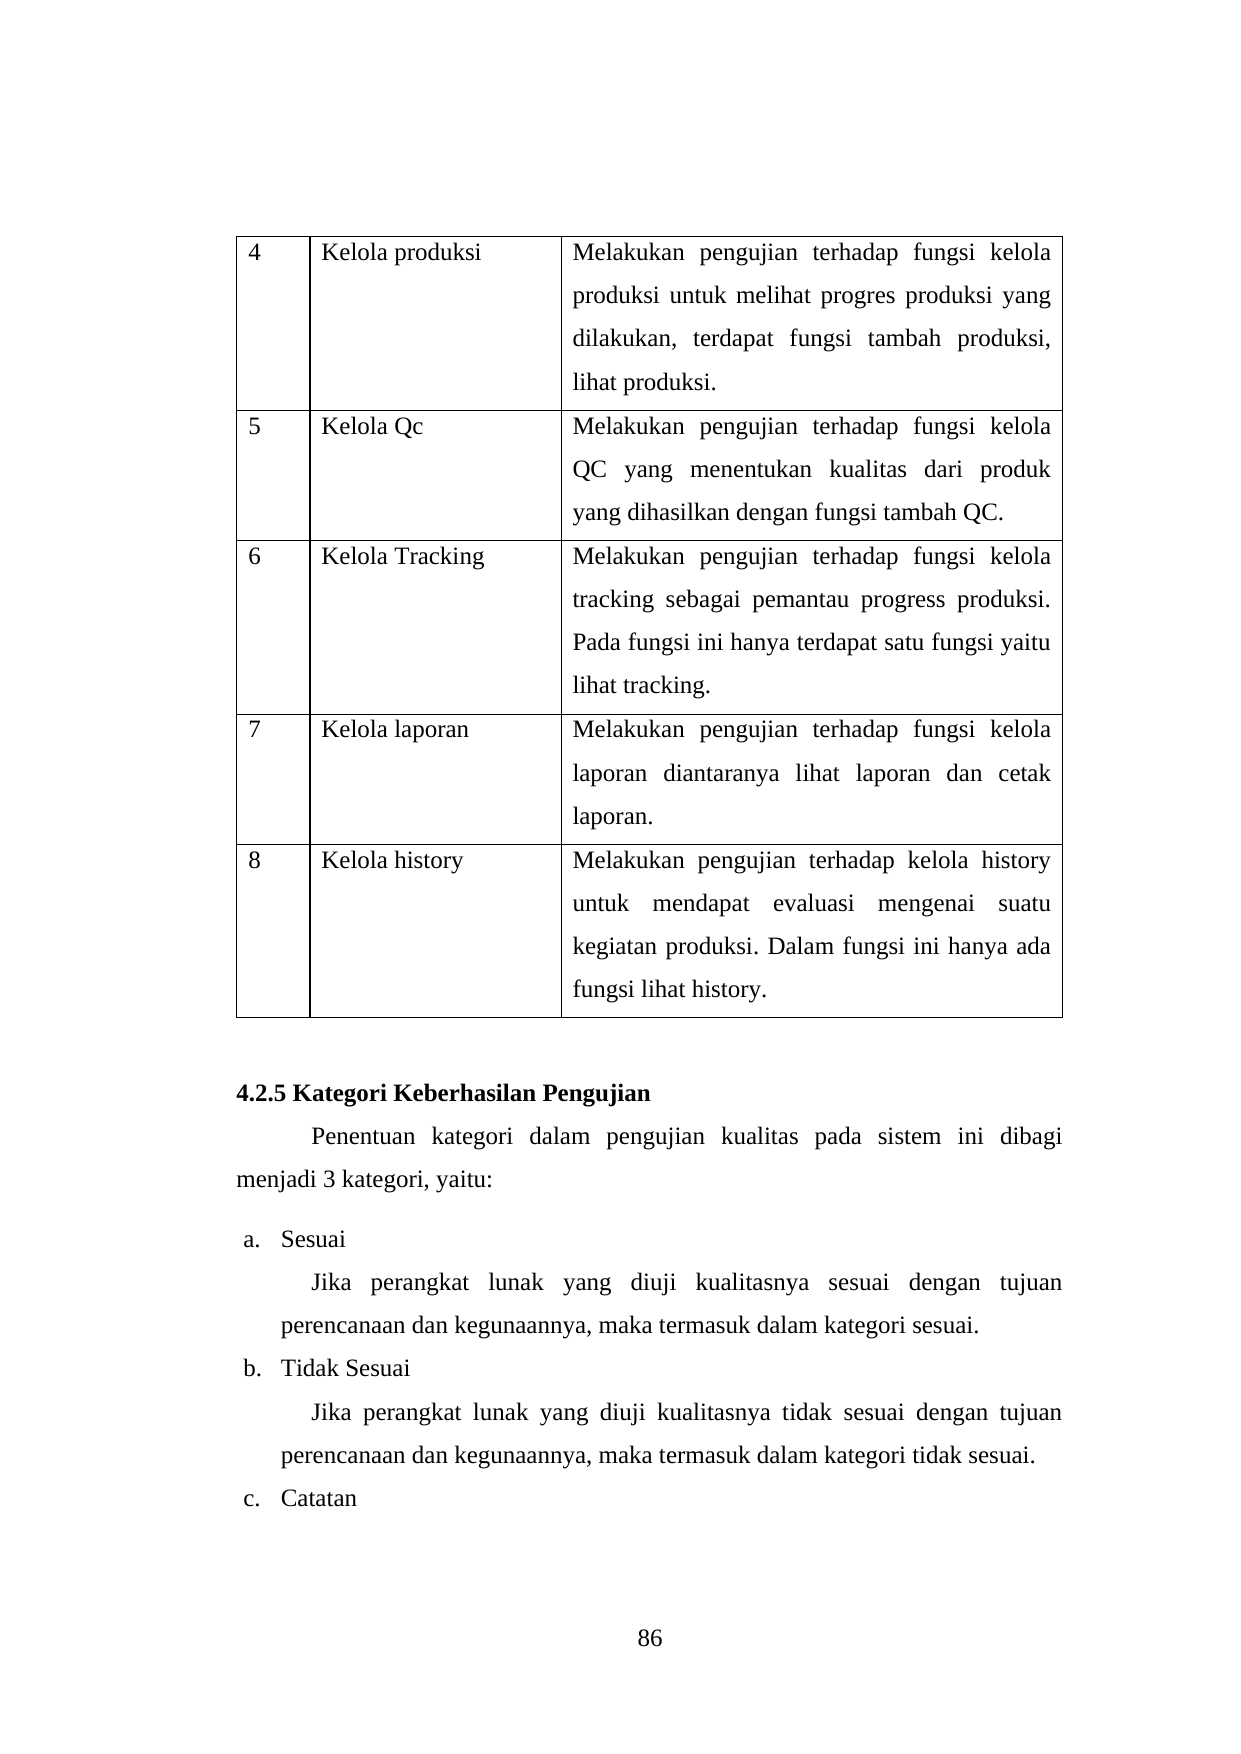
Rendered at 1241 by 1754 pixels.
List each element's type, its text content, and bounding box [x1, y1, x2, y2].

table_cell Melakukan pengujian terhadap fungsi kelola tracking sebagai pemantau progress produksi. Pada fungsi ini hanya terdapat satu fungsi yaitu lihat tracking. [562, 541, 1062, 713]
list Jika perangkat lunak yang diuji kualitasnya tidak sesuai dengan tujuan perencanaan dan kegunaannya, maka termasuk dalam kategori tidak sesuai. [281, 1397, 1063, 1468]
table_cell Kelola Qc [311, 411, 561, 540]
table_cell Kelola history [311, 845, 561, 1017]
subtitle 4.2.5 Kategori Keberhasilan Pengujian [236, 1078, 1063, 1107]
table_cell 6 [237, 541, 309, 713]
table_cell Kelola produksi [311, 237, 561, 410]
table_cell 4 [237, 237, 309, 410]
table_cell 7 [237, 715, 309, 844]
table_cell Melakukan pengujian terhadap fungsi kelola QC yang menentukan kualitas dari produk yang dihasilkan dengan fungsi tambah QC. [562, 411, 1062, 540]
table_cell Kelola Tracking [311, 541, 561, 713]
list Sesuai [243, 1224, 1063, 1253]
list Jika perangkat lunak yang diuji kualitasnya sesuai dengan tujuan perencanaan dan kegunaannya, maka termasuk dalam kategori sesuai. [281, 1267, 1063, 1339]
table_cell 8 [237, 845, 309, 1017]
table_cell 5 [237, 411, 309, 540]
list Catatan [243, 1483, 1063, 1512]
table_cell Melakukan pengujian terhadap kelola history untuk mendapat evaluasi mengenai suatu kegiatan produksi. Dalam fungsi ini hanya ada fungsi lihat history. [562, 845, 1062, 1017]
table_cell Kelola laporan [311, 715, 561, 844]
text Penentuan kategori dalam pengujian kualitas pada sistem ini dibagi menjadi 3 kategori, yaitu: [236, 1121, 1063, 1193]
list Tidak Sesuai [243, 1353, 1063, 1382]
table_cell Melakukan pengujian terhadap fungsi kelola laporan diantaranya lihat laporan dan cetak laporan. [562, 715, 1062, 844]
table_cell Melakukan pengujian terhadap fungsi kelola produksi untuk melihat progres produksi yang dilakukan, terdapat fungsi tambah produksi, lihat produksi. [562, 237, 1062, 410]
